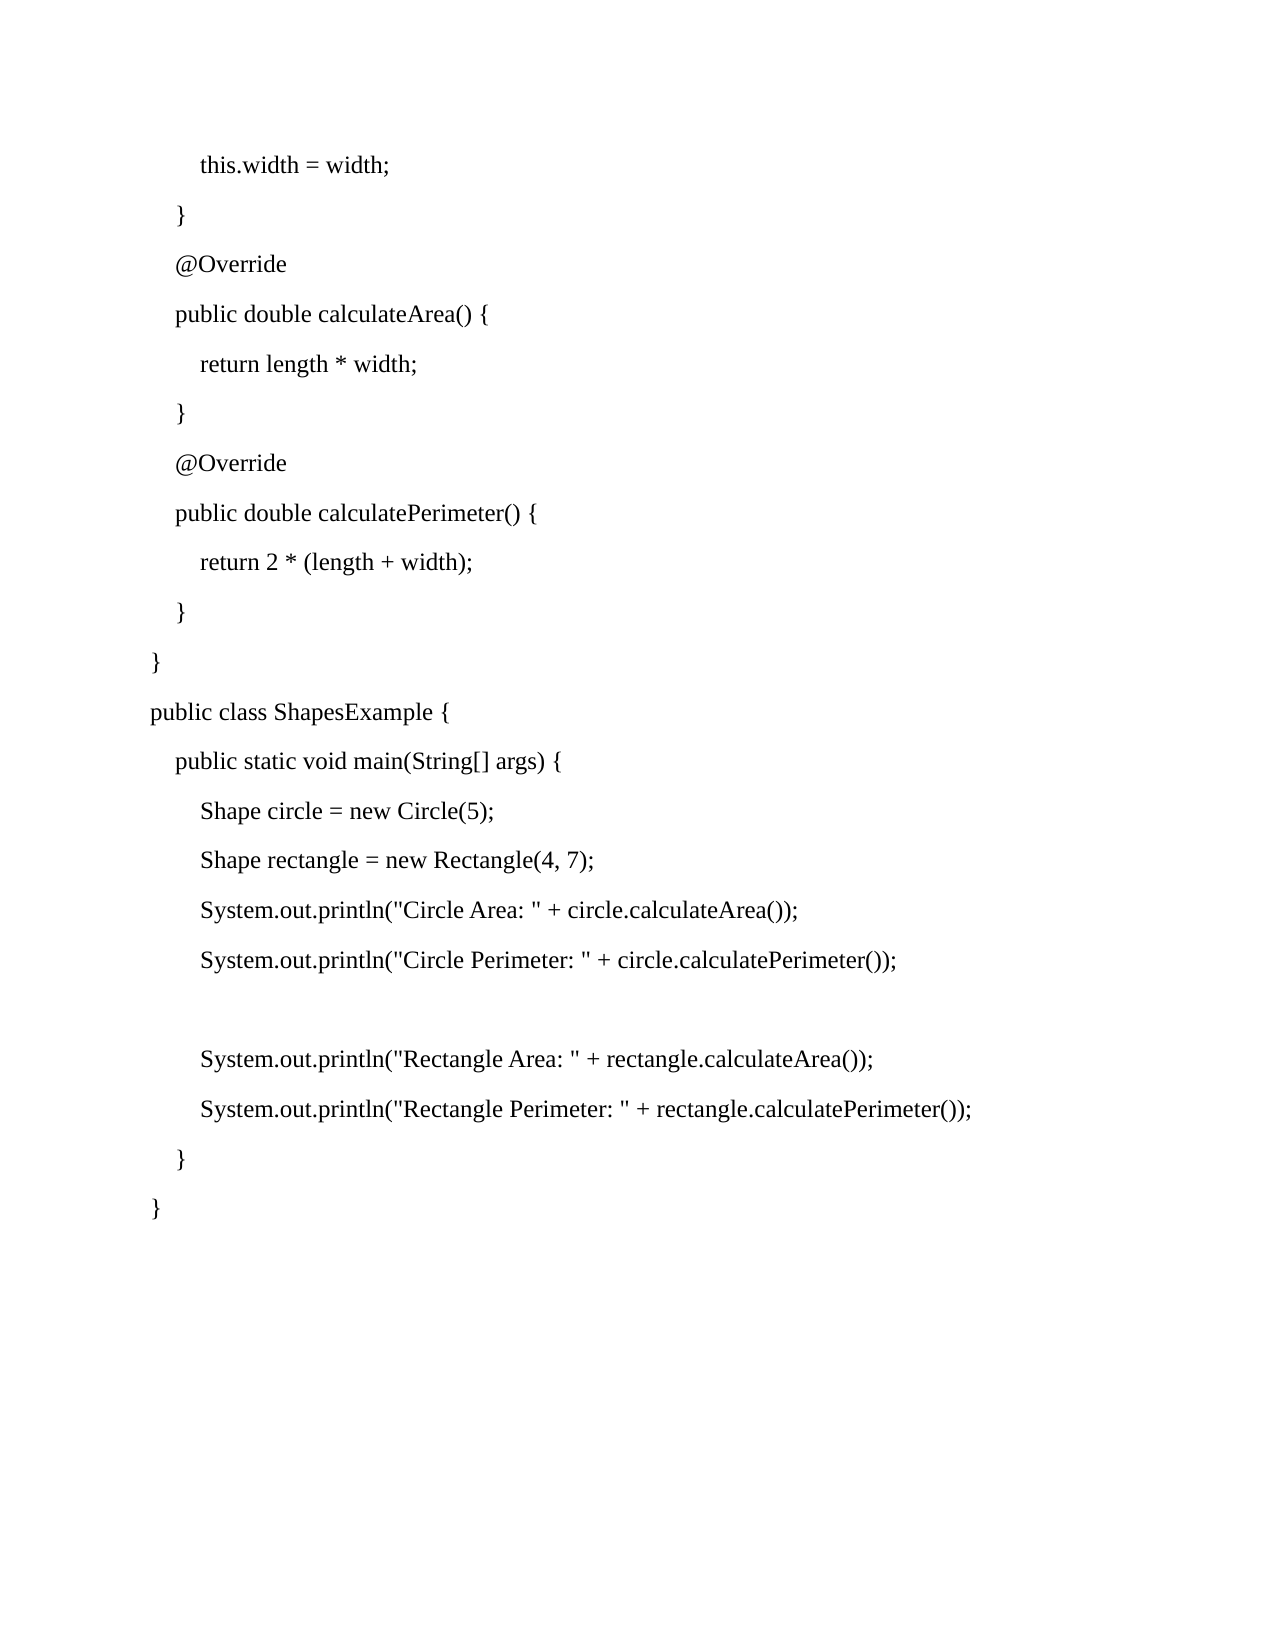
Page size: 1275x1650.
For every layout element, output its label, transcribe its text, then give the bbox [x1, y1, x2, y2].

text } [150, 647, 1125, 676]
text @Override [150, 448, 1125, 477]
text } [150, 398, 1125, 427]
text this.width = width; [150, 150, 1125, 179]
text Shape rectangle = new Rectangle(4, 7); [150, 846, 1125, 874]
text } [150, 597, 1125, 626]
text return 2 * (length + width); [150, 547, 1125, 576]
text System.out.println("Circle Perimeter: " + circle.calculatePerimeter()); [150, 945, 1125, 974]
text System.out.println("Circle Area: " + circle.calculateArea()); [150, 895, 1125, 924]
text public static void main(String[] args) { [150, 746, 1125, 775]
text return length * width; [150, 349, 1125, 377]
text public double calculatePerimeter() { [150, 498, 1125, 527]
text System.out.println("Rectangle Perimeter: " + rectangle.calculatePerimeter()); [150, 1094, 1125, 1123]
text } [150, 1193, 1125, 1222]
text } [150, 200, 1125, 228]
text public double calculateArea() { [150, 299, 1125, 328]
text System.out.println("Rectangle Area: " + rectangle.calculateArea()); [150, 1044, 1125, 1073]
text Shape circle = new Circle(5); [150, 796, 1125, 825]
text @Override [150, 249, 1125, 278]
text } [150, 1144, 1125, 1172]
text public class ShapesExample { [150, 697, 1125, 725]
